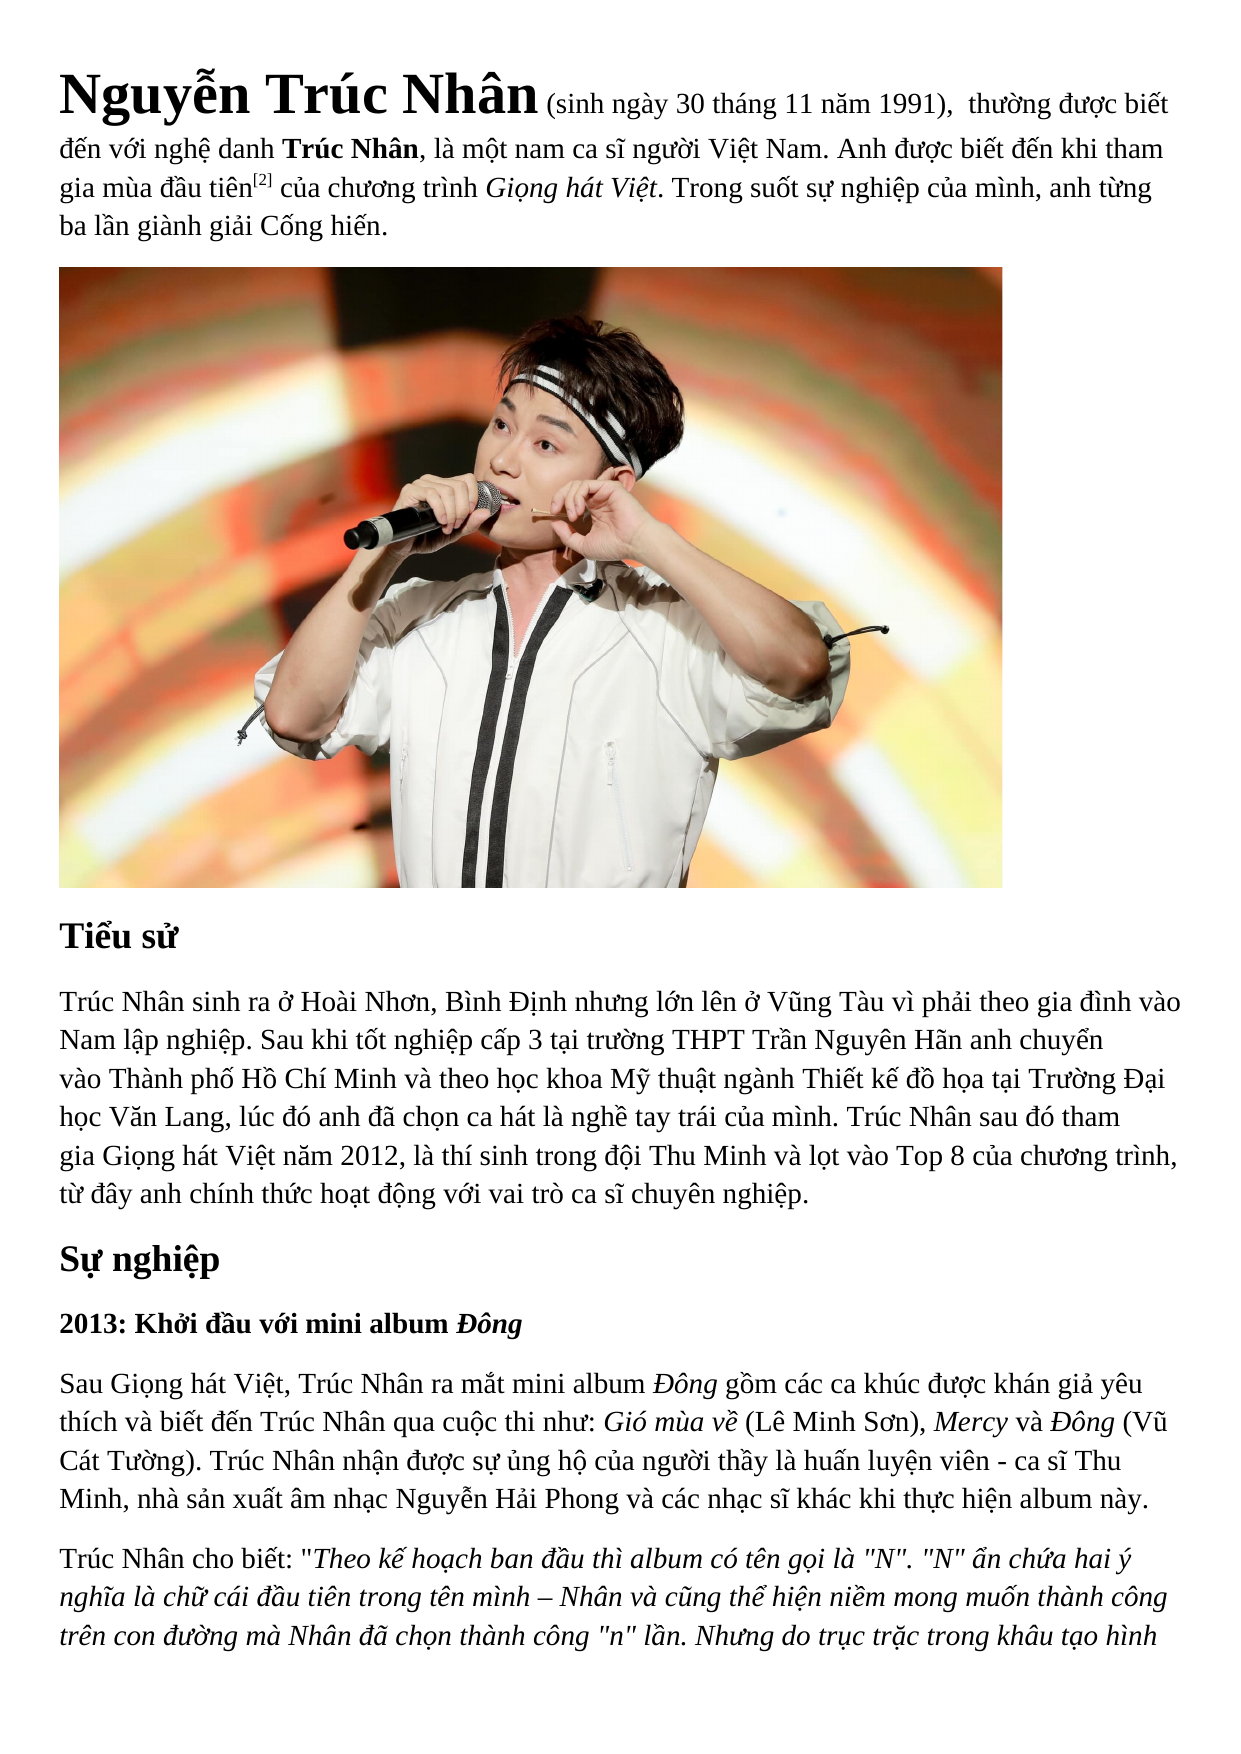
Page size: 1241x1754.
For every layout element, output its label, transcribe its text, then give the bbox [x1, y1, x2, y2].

text Sự nghiệp [59, 1236, 1181, 1279]
text Tiểu sử [59, 913, 1181, 957]
text 2013: Khởi đầu với mini album Đông [59, 1306, 1181, 1340]
text Nguyễn Trúc Nhân (sinh ngày 30 tháng 11 năm 1991), thường được biết đến với nghệ danh Trúc Nhân, là một nam ca sĩ người Việt Nam. Anh được biết đến khi tham gia mùa đầu tiên[2] của chương trình Giọng hát Việt. Trong suốt sự nghiệp của mình, anh từng ba lần giành giải Cống hiến. [59, 59, 1181, 242]
text Sau Giọng hát Việt, Trúc Nhân ra mắt mini album Đông gồm các ca khúc được khán giả yêu thích và biết đến Trúc Nhân qua cuộc thi như: Gió mùa về (Lê Minh Sơn), Mercy và Đông (Vũ Cát Tường). Trúc Nhân nhận được sự ủng hộ của người thầy là huấn luyện viên - ca sĩ Thu Minh, nhà sản xuất âm nhạc Nguyễn Hải Phong và các nhạc sĩ khác khi thực hiện album này. [59, 1366, 1181, 1515]
text Trúc Nhân sinh ra ở Hoài Nhơn, Bình Định nhưng lớn lên ở Vũng Tàu vì phải theo gia đình vào Nam lập nghiệp. Sau khi tốt nghiệp cấp 3 tại trường THPT Trần Nguyên Hãn anh chuyển vào Thành phố Hồ Chí Minh và theo học khoa Mỹ thuật ngành Thiết kế đồ họa tại Trường Đại học Văn Lang, lúc đó anh đã chọn ca hát là nghề tay trái của mình. Trúc Nhân sau đó tham gia Giọng hát Việt năm 2012, là thí sinh trong đội Thu Minh và lọt vào Top 8 của chương trình, từ đây anh chính thức hoạt động với vai trò ca sĩ chuyên nghiệp. [59, 984, 1181, 1210]
picture [59, 267, 1003, 888]
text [59, 1541, 1181, 1651]
